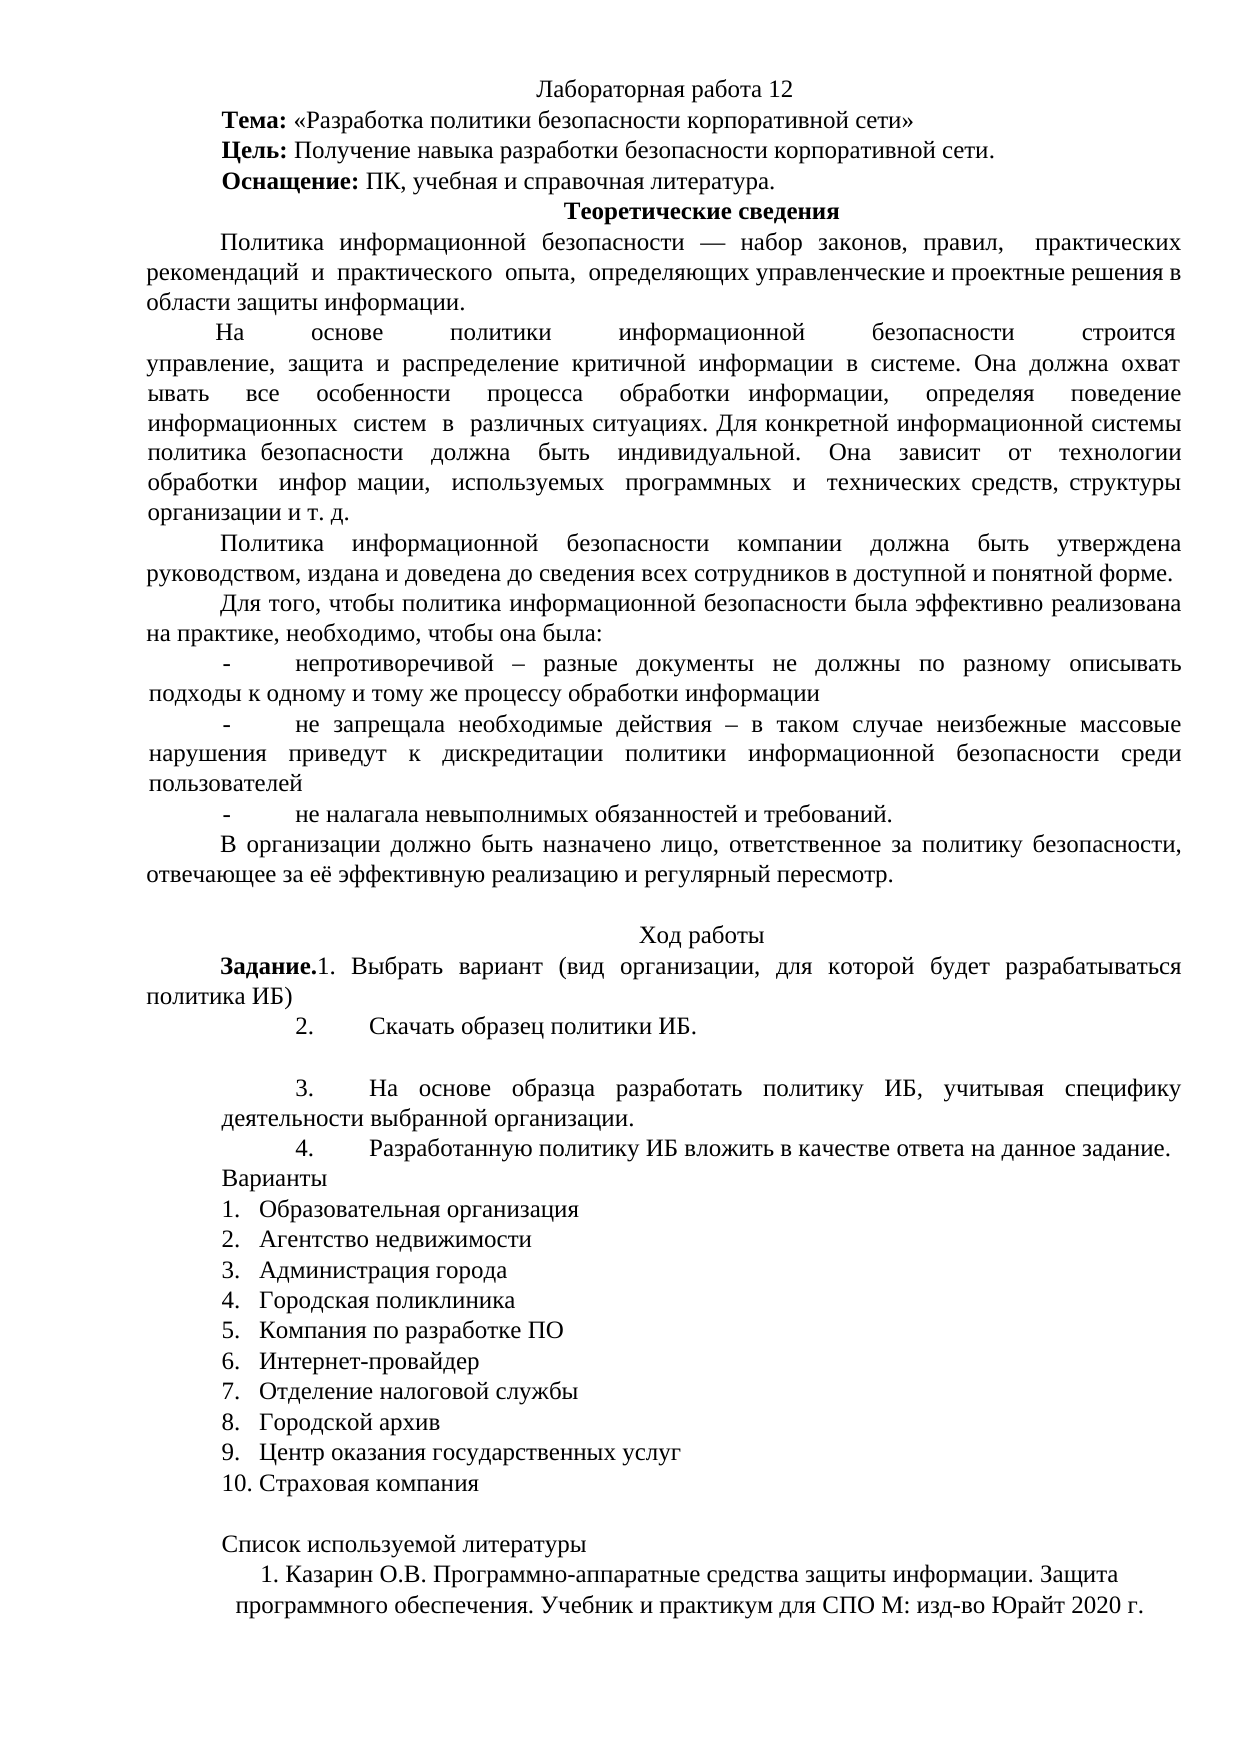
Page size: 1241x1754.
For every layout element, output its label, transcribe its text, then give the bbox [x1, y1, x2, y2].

list Отделение налоговой службы [221, 1376, 1182, 1405]
text Цель: Получение навыка разработки безопасности корпоративной сети. [221, 135, 996, 164]
text управление, защита и распределение критичной информации в системе. Она должна охват ывать все особенности процесса обработки информации, определяя поведение информационных систем в различных ситуациях. Для конкретной информационной системы политика безопасности должна быть индивидуальной. Она зависит от технологии обработки инфор мации, используемых программных и технических средств, структуры организации и т. д. [146, 348, 1182, 526]
text Для того, чтобы политика информационной безопасности была эффективно реализована на практике, необходимо, чтобы она была: [146, 588, 1182, 647]
list На основе образца разработать политику ИБ, учитывая специфику деятельности выбранной организации. [221, 1073, 1182, 1131]
text Тема: «Разработка политики безопасности корпоративной сети» [221, 105, 996, 134]
text Варианты [221, 1163, 1182, 1192]
list Страховая компания [221, 1468, 1182, 1496]
list Компания по разработке ПО [221, 1316, 1182, 1344]
text Ход работы [221, 921, 1182, 949]
list Агентство недвижимости [221, 1224, 1182, 1253]
list Разработанную политику ИБ вложить в качестве ответа на данное задание. [221, 1133, 1182, 1162]
text Лабораторная работа 12 [221, 74, 1109, 103]
list Центр оказания государственных услуг [221, 1437, 1182, 1466]
text В организации должно быть назначено лицо, ответственное за политику безопасности, отвечающее за её эффективную реализацию и регулярный пересмотр. [146, 829, 1182, 888]
list не налагала невыполнимых обязанностей и требований. [149, 799, 1182, 828]
list не запрещала необходимые действия – в таком случае неизбежные массовые нарушения приведут к дискредитации политики информационной безопасности среди пользователей [149, 709, 1182, 797]
subtitle Теоретические сведения [221, 196, 1182, 225]
list Городской архив [221, 1407, 1182, 1436]
list Интернет-провайдер [221, 1346, 1182, 1375]
text 1. Казарин О.В. Программно-аппаратные средства защиты информации. Защита программного обеспечения. Учебник и практикум для СПО М: изд-во Юрайт 2020 г. [221, 1559, 1158, 1618]
list Скачать образец политики ИБ. [221, 1011, 1182, 1040]
text Политика информационной безопасности компании должна быть утверждена руководством, издана и доведена до сведения всех сотрудников в доступной и понятной форме. [146, 528, 1182, 586]
list Городская поликлиника [221, 1285, 1182, 1314]
text Оснащение: ПК, учебная и справочная литература. [221, 166, 1182, 194]
text Задание.1. Выбрать вариант (вид организации, для которой будет разрабатываться политика ИБ) [146, 951, 1182, 1010]
list Образовательная организация [221, 1194, 1182, 1223]
text На основе политики информационной безопасности строится [148, 317, 1182, 346]
list непротиворечивой – разные документы не должны по разному описывать подходы к одному и тому же процессу обработки информации [149, 648, 1182, 707]
text Политика информационной безопасности — набор законов, правил, практических рекомендаций и практического опыта, определяющих управленческие и проектные решения в области защиты информации. [146, 227, 1182, 316]
list Администрация города [221, 1255, 1182, 1283]
text Список используемой литературы [221, 1529, 1182, 1558]
